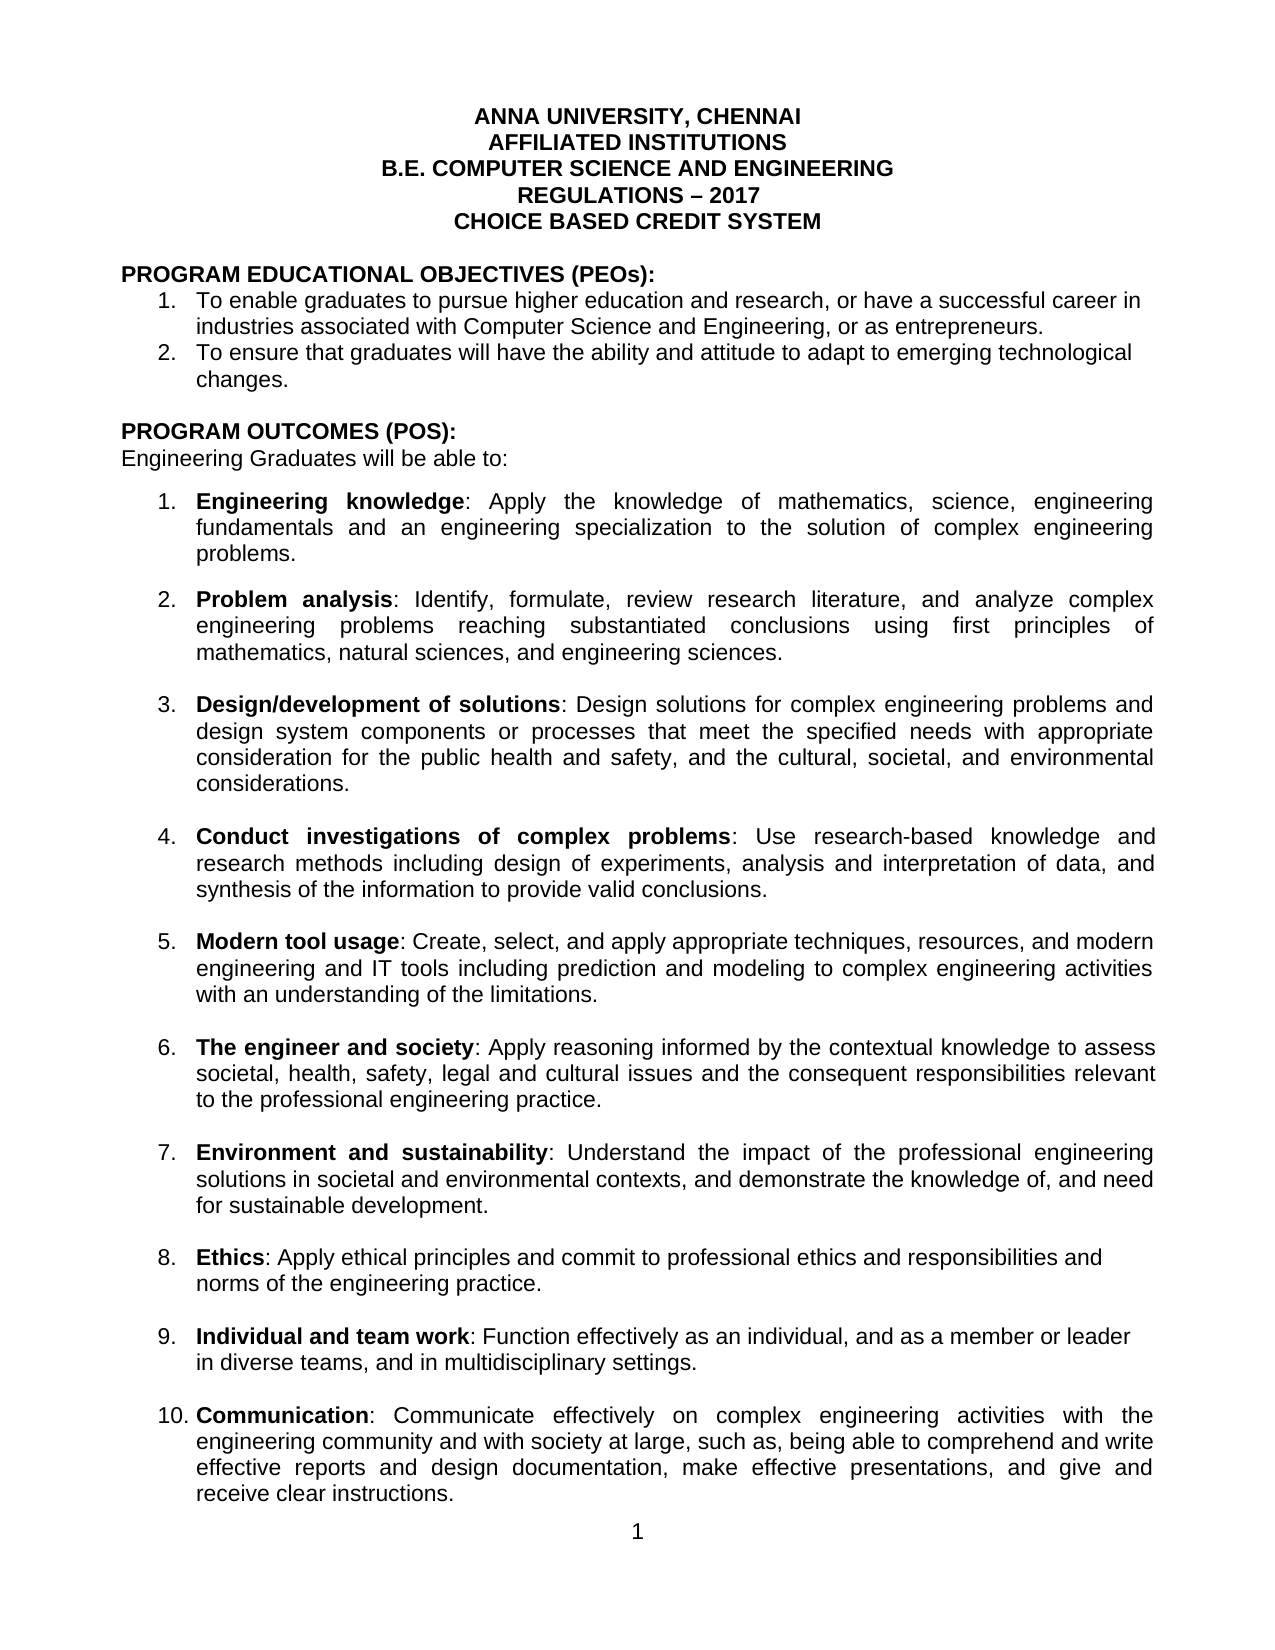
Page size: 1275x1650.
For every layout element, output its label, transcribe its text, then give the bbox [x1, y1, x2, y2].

text AFFILIATED INSTITUTIONS [121, 129, 1154, 155]
text ANNA UNIVERSITY, CHENNAI [121, 103, 1154, 129]
list Communication: Communicate effectively on complex engineering activities with the engineering community and with society at large, such as, being able to comprehend and write effective reports and design documentation, make effective presentations, and give and receive clear instructions. [157, 1402, 1154, 1507]
text Engineering Graduates will be able to: [121, 445, 1156, 471]
list Conduct investigations of complex problems: Use research-based knowledge and research methods including design of experiments, analysis and interpretation of data, and synthesis of the information to provide valid conclusions. [157, 824, 1156, 902]
text 1 [121, 1518, 1154, 1544]
text CHOICE BASED CREDIT SYSTEM [121, 208, 1154, 234]
text PROGRAM OUTCOMES (POS): [121, 418, 1156, 444]
list Modern tool usage: Create, select, and apply appropriate techniques, resources, and modern engineering and IT tools including prediction and modeling to complex engineering activities with an understanding of the limitations. [157, 929, 1154, 1007]
list To ensure that graduates will have the ability and attitude to adapt to emerging technological changes. [157, 340, 1154, 392]
list The engineer and society: Apply reasoning informed by the contextual knowledge to assess societal, health, safety, legal and cultural issues and the consequent responsibilities relevant to the professional engineering practice. [157, 1034, 1156, 1113]
list Problem analysis: Identify, formulate, review research literature, and analyze complex engineering problems reaching substantiated conclusions using first principles of mathematics, natural sciences, and engineering sciences. [157, 587, 1154, 665]
list Environment and sustainability: Understand the impact of the professional engineering solutions in societal and environmental contexts, and demonstrate the knowledge of, and need for sustainable development. [157, 1140, 1154, 1218]
list Ethics: Apply ethical principles and commit to professional ethics and responsibilities and norms of the engineering practice. [157, 1245, 1154, 1296]
list Engineering knowledge: Apply the knowledge of mathematics, science, engineering fundamentals and an engineering specialization to the solution of complex engineering problems. [157, 488, 1154, 567]
list Individual and team work: Function effectively as an individual, and as a member or leader in diverse teams, and in multidisciplinary settings. [157, 1324, 1154, 1375]
text B.E. COMPUTER SCIENCE AND ENGINEERING [121, 155, 1154, 181]
list To enable graduates to pursue higher education and research, or have a successful career in industries associated with Computer Science and Engineering, or as entrepreneurs. [157, 288, 1156, 339]
text REGULATIONS – 2017 [121, 182, 1156, 208]
list Design/development of solutions: Design solutions for complex engineering problems and design system components or processes that meet the specified needs with appropriate consideration for the public health and safety, and the cultural, societal, and environmental considerations. [157, 692, 1154, 796]
text PROGRAM EDUCATIONAL OBJECTIVES (PEOs): [121, 261, 1156, 287]
